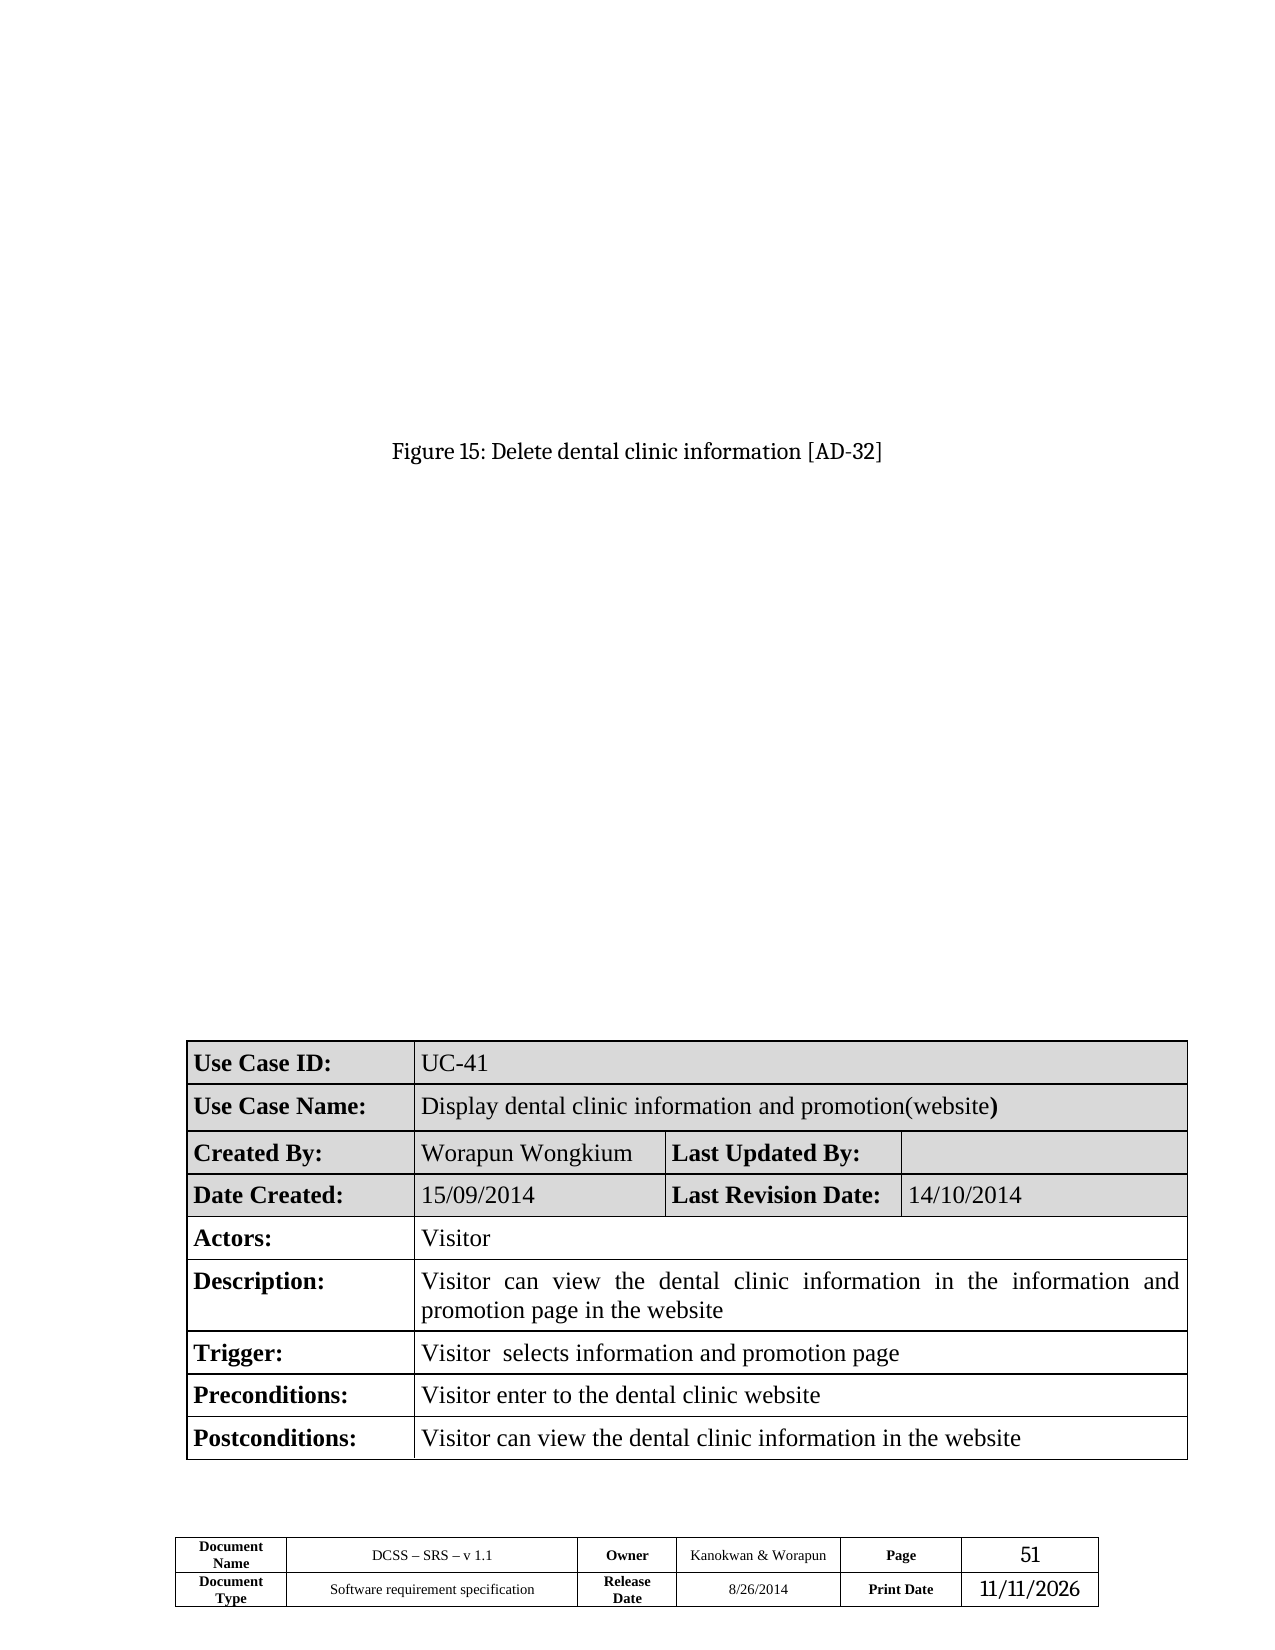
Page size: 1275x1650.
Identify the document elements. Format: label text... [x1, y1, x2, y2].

table_cell Trigger: [188, 1332, 414, 1373]
table_cell Visitor can view the dental clinic information in the website [415, 1417, 1187, 1458]
table_cell Visitor enter to the dental clinic website [415, 1375, 1187, 1416]
table_cell Visitor can view the dental clinic information in the information and promotion page in the website [415, 1260, 1187, 1330]
table_cell Last Revision Date: [666, 1175, 901, 1216]
table_cell Date Created: [188, 1175, 414, 1216]
table_cell Use Case Name: [188, 1085, 414, 1130]
table_cell Display dental clinic information and promotion(website) [415, 1085, 1187, 1130]
table_header Use Case ID: [188, 1042, 414, 1083]
table_cell Visitor selects information and promotion page [415, 1332, 1187, 1373]
table_cell Preconditions: [188, 1375, 414, 1416]
table_cell Postconditions: [188, 1417, 414, 1458]
table_cell Worapun Wongkium [415, 1132, 665, 1173]
table_cell Actors: [188, 1217, 414, 1258]
table_header UC-41 [415, 1042, 1187, 1083]
table_cell Created By: [188, 1132, 414, 1173]
table_cell Last Updated By: [666, 1132, 901, 1173]
table_cell 15/09/2014 [415, 1175, 665, 1216]
table_cell [902, 1132, 1187, 1173]
table_cell 14/10/2014 [902, 1175, 1187, 1216]
table_cell Visitor [415, 1217, 1187, 1258]
table_cell Description: [188, 1260, 414, 1330]
text Figure 15: Delete dental clinic information [AD-32] [187, 437, 1087, 465]
